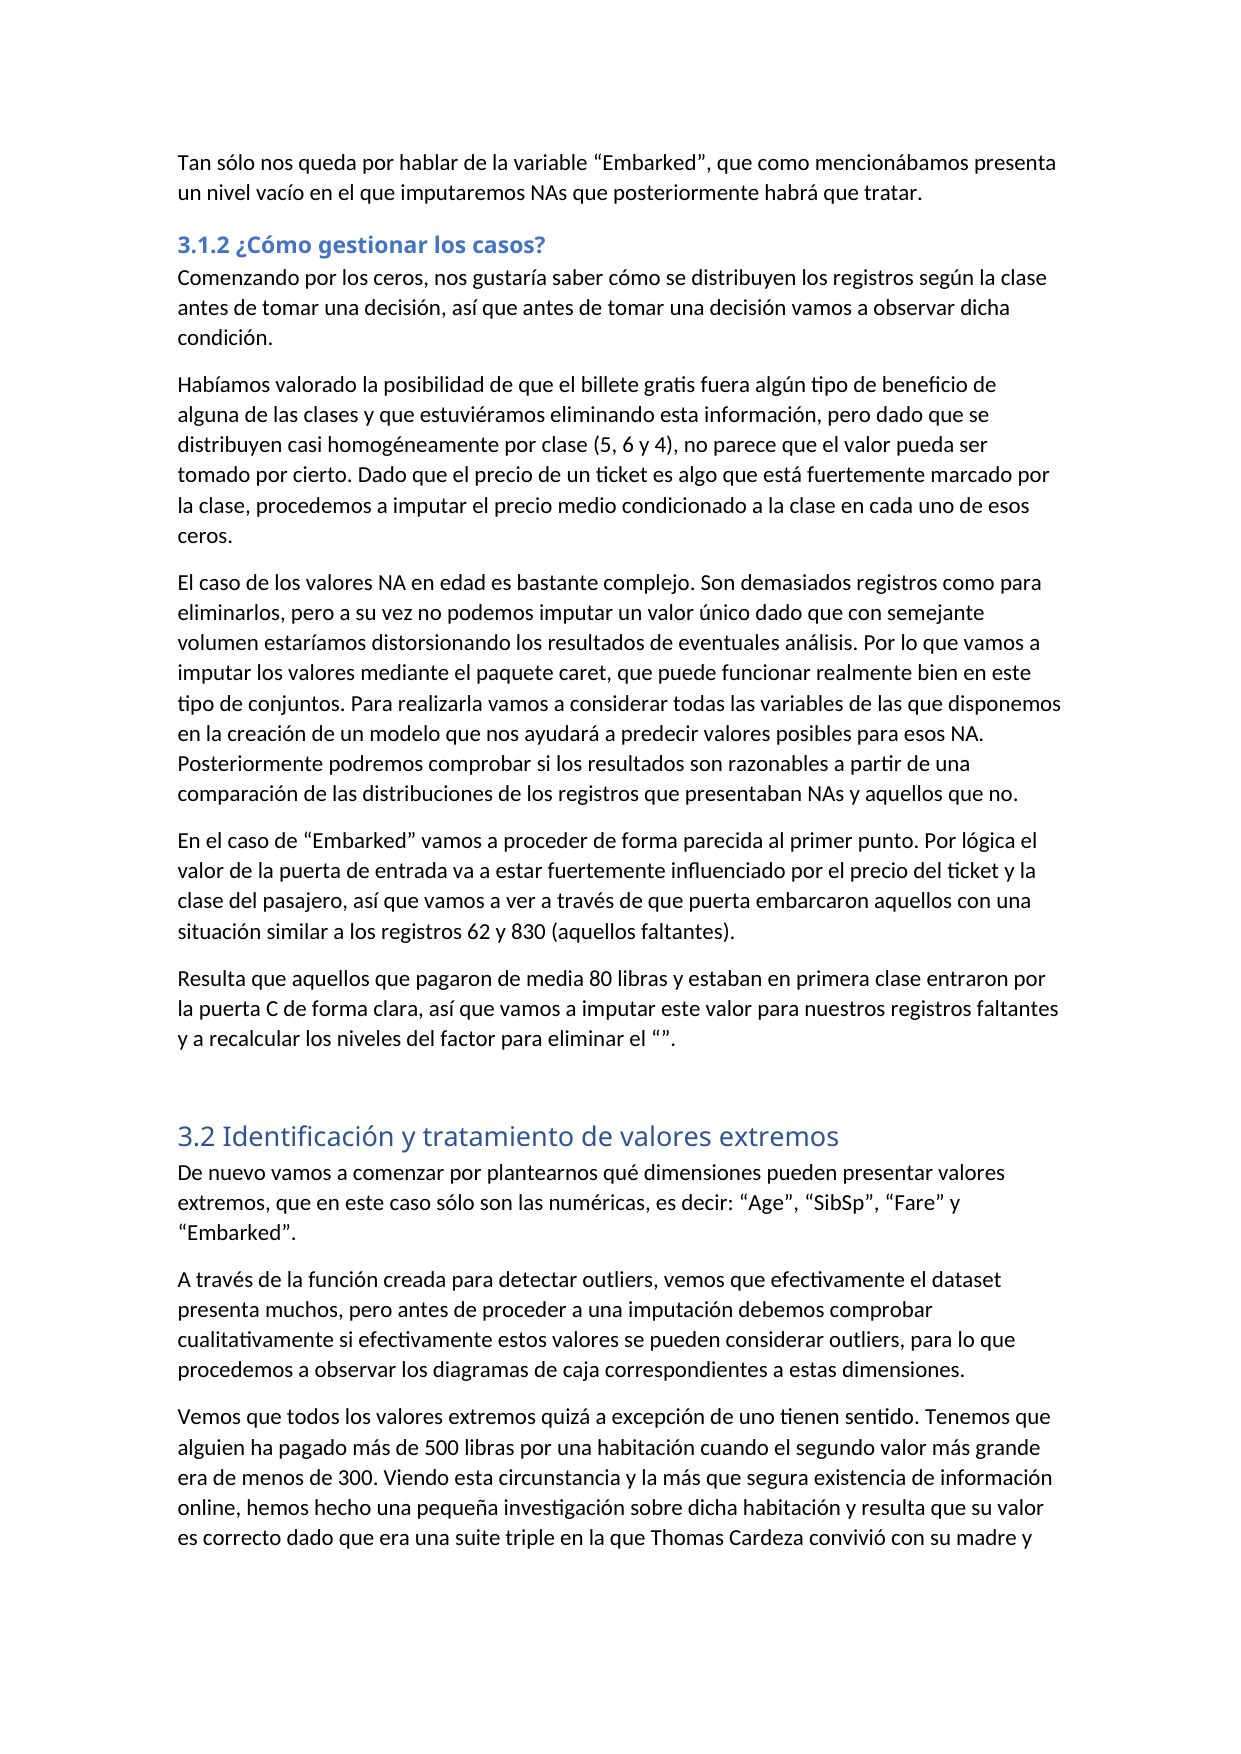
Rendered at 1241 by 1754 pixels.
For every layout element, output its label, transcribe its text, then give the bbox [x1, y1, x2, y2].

text A través de la función creada para detectar outliers, vemos que efectivamente el dataset presenta muchos, pero antes de proceder a una imputación debemos comprobar cualitativamente si efectivamente estos valores se pueden considerar outliers, para lo que procedemos a observar los diagramas de caja correspondientes a estas dimensiones. [177, 1265, 1063, 1383]
text Resulta que aquellos que pagaron de media 80 libras y estaban en primera clase entraron por la puerta C de forma clara, así que vamos a imputar este valor para nuestros registros faltantes y a recalcular los niveles del factor para eliminar el “”. [177, 964, 1063, 1052]
text Comenzando por los ceros, nos gustaría saber cómo se distribuyen los registros según la clase antes de tomar una decisión, así que antes de tomar una decisión vamos a observar dicha condición. [177, 263, 1063, 351]
text Habíamos valorado la posibilidad de que el billete gratis fuera algún tipo de beneficio de alguna de las clases y que estuviéramos eliminando esta información, pero dado que se distribuyen casi homogéneamente por clase (5, 6 y 4), no parece que el valor pueda ser tomado por cierto. Dado que el precio de un ticket es algo que está fuertemente marcado por la clase, procedemos a imputar el precio medio condicionado a la clase en cada uno de esos ceros. [177, 370, 1063, 549]
text Tan sólo nos queda por hablar de la variable “Embarked”, que como mencionábamos presenta un nivel vacío en el que imputaremos NAs que posteriormente habrá que tratar. [177, 148, 1063, 206]
subtitle 3.1.2 ¿Cómo gestionar los casos? [177, 229, 1063, 260]
text De nuevo vamos a comenzar por plantearnos qué dimensiones pueden presentar valores extremos, que en este caso sólo son las numéricas, es decir: “Age”, “SibSp”, “Fare” y “Embarked”. [177, 1158, 1063, 1246]
text El caso de los valores NA en edad es bastante complejo. Son demasiados registros como para eliminarlos, pero a su vez no podemos imputar un valor único dado que con semejante volumen estaríamos distorsionando los resultados de eventuales análisis. Por lo que vamos a imputar los valores mediante el paquete caret, que puede funcionar realmente bien en este tipo de conjuntos. Para realizarla vamos a considerar todas las variables de las que disponemos en la creación de un modelo que nos ayudará a predecir valores posibles para esos NA. Posteriormente podremos comprobar si los resultados son razonables a partir de una comparación de las distribuciones de los registros que presentaban NAs y aquellos que no. [177, 568, 1063, 807]
subtitle 3.2 Identificación y tratamiento de valores extremos [177, 1118, 1063, 1155]
text En el caso de “Embarked” vamos a proceder de forma parecida al primer punto. Por lógica el valor de la puerta de entrada va a estar fuertemente influenciado por el precio del ticket y la clase del pasajero, así que vamos a ver a través de que puerta embarcaron aquellos con una situación similar a los registros 62 y 830 (aquellos faltantes). [177, 826, 1063, 945]
